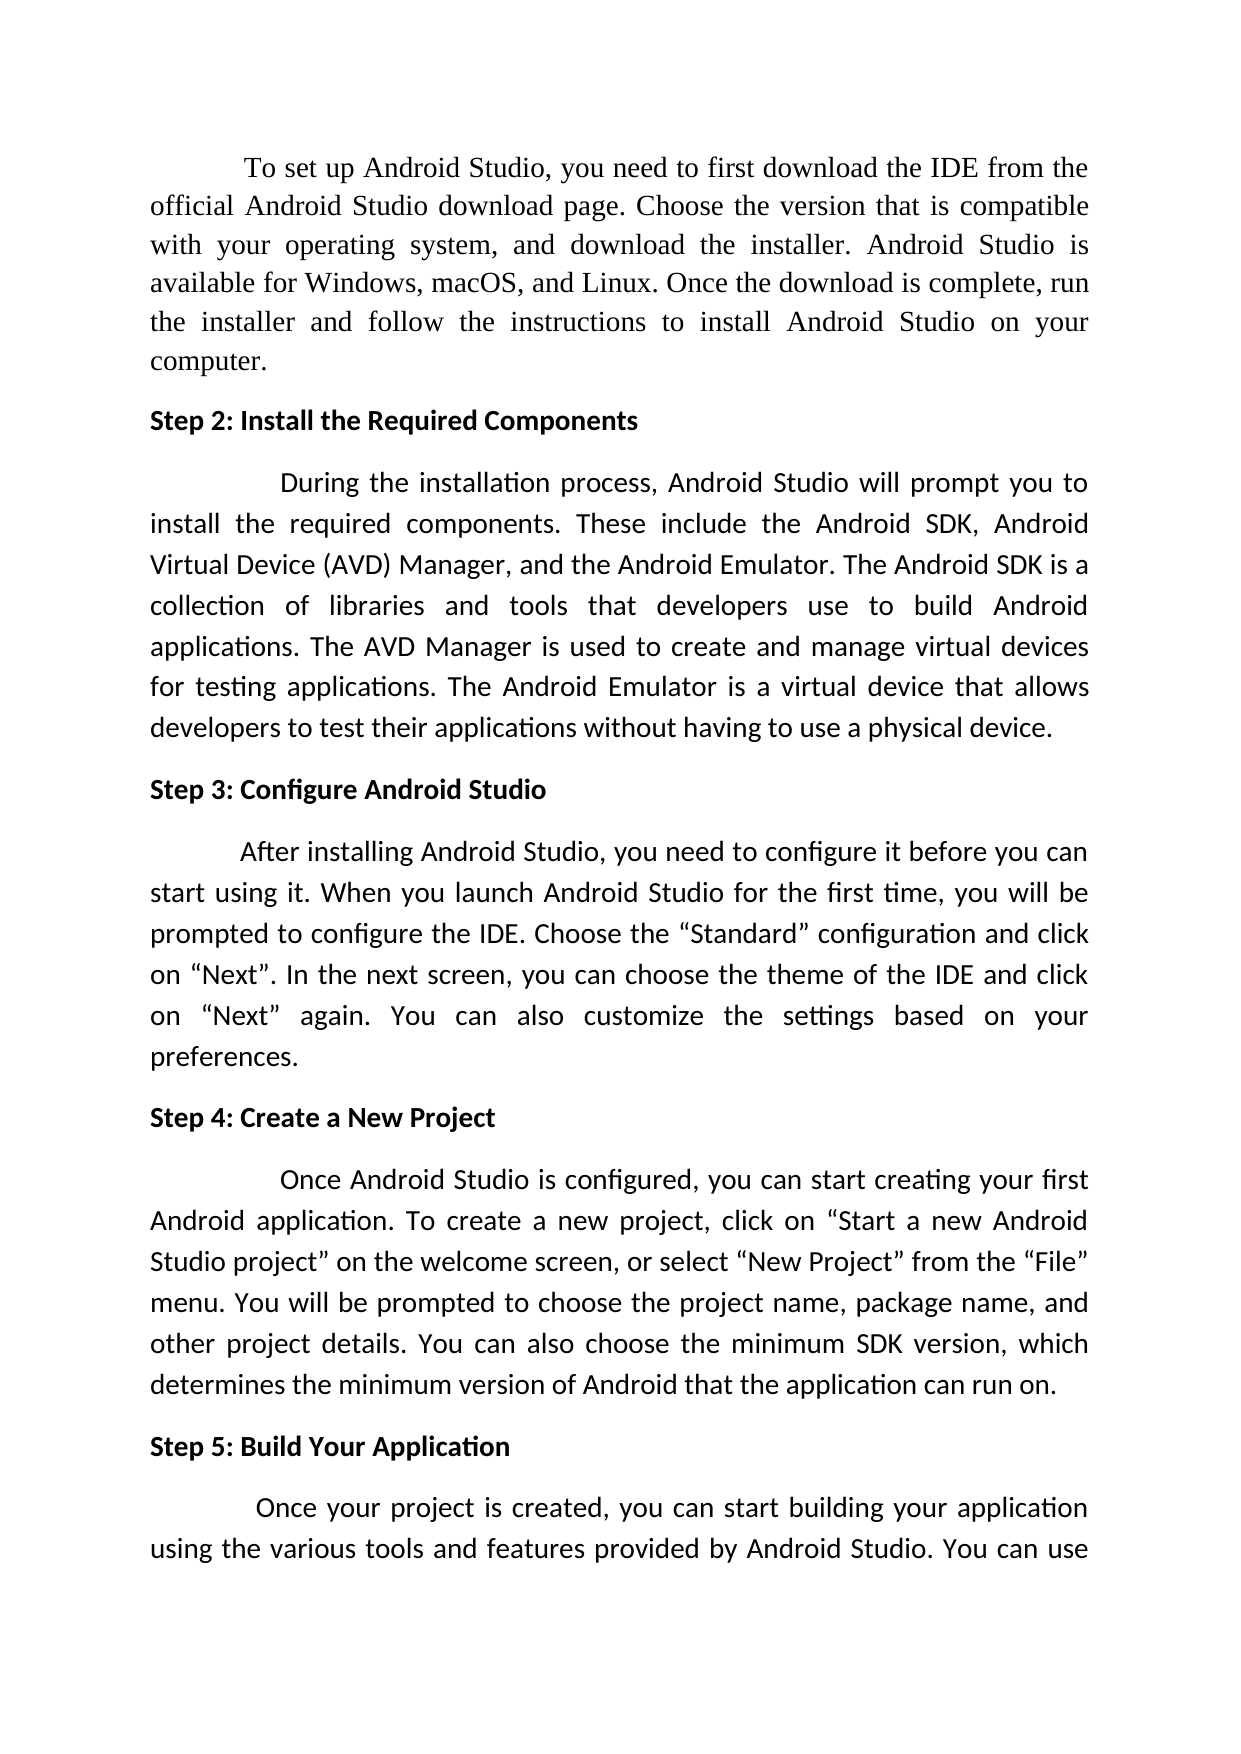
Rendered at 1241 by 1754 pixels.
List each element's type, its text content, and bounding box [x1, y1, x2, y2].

text To set up Android Studio, you need to first download the IDE from the official Android Studio download page. Choose the version that is compatible with your operating system, and download the installer. Android Studio is available for Windows, macOS, and Linux. Once the download is complete, run the installer and follow the instructions to install Android Studio on your computer. [150, 150, 1090, 376]
text Once Android Studio is configured, you can start creating your first Android application. To create a new project, click on “Start a new Android Studio project” on the welcome screen, or select “New Project” from the “File” menu. You will be prompted to choose the project name, package name, and other project details. You can also choose the minimum SDK version, which determines the minimum version of Android that the application can run on. [150, 1161, 1090, 1402]
text Step 4: Create a New Project [150, 1099, 1090, 1135]
text Step 3: Configure Android Studio [150, 771, 1090, 807]
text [150, 1489, 1090, 1566]
text Step 2: Install the Required Components [150, 402, 1090, 438]
text During the installation process, Android Studio will prompt you to install the required components. These include the Android SDK, Android Virtual Device (AVD) Manager, and the Android Emulator. The Android SDK is a collection of libraries and tools that developers use to build Android applications. The AVD Manager is used to create and manage virtual devices for testing applications. The Android Emulator is a virtual device that allows developers to test their applications without having to use a physical device. [150, 464, 1090, 745]
text Step 5: Build Your Application [150, 1428, 1090, 1463]
text After installing Android Studio, you need to configure it before you can start using it. When you launch Android Studio for the first time, you will be prompted to configure the IDE. Choose the “Standard” configuration and click on “Next”. In the next screen, you can choose the theme of the IDE and click on “Next” again. You can also customize the settings based on your preferences. [150, 833, 1090, 1073]
